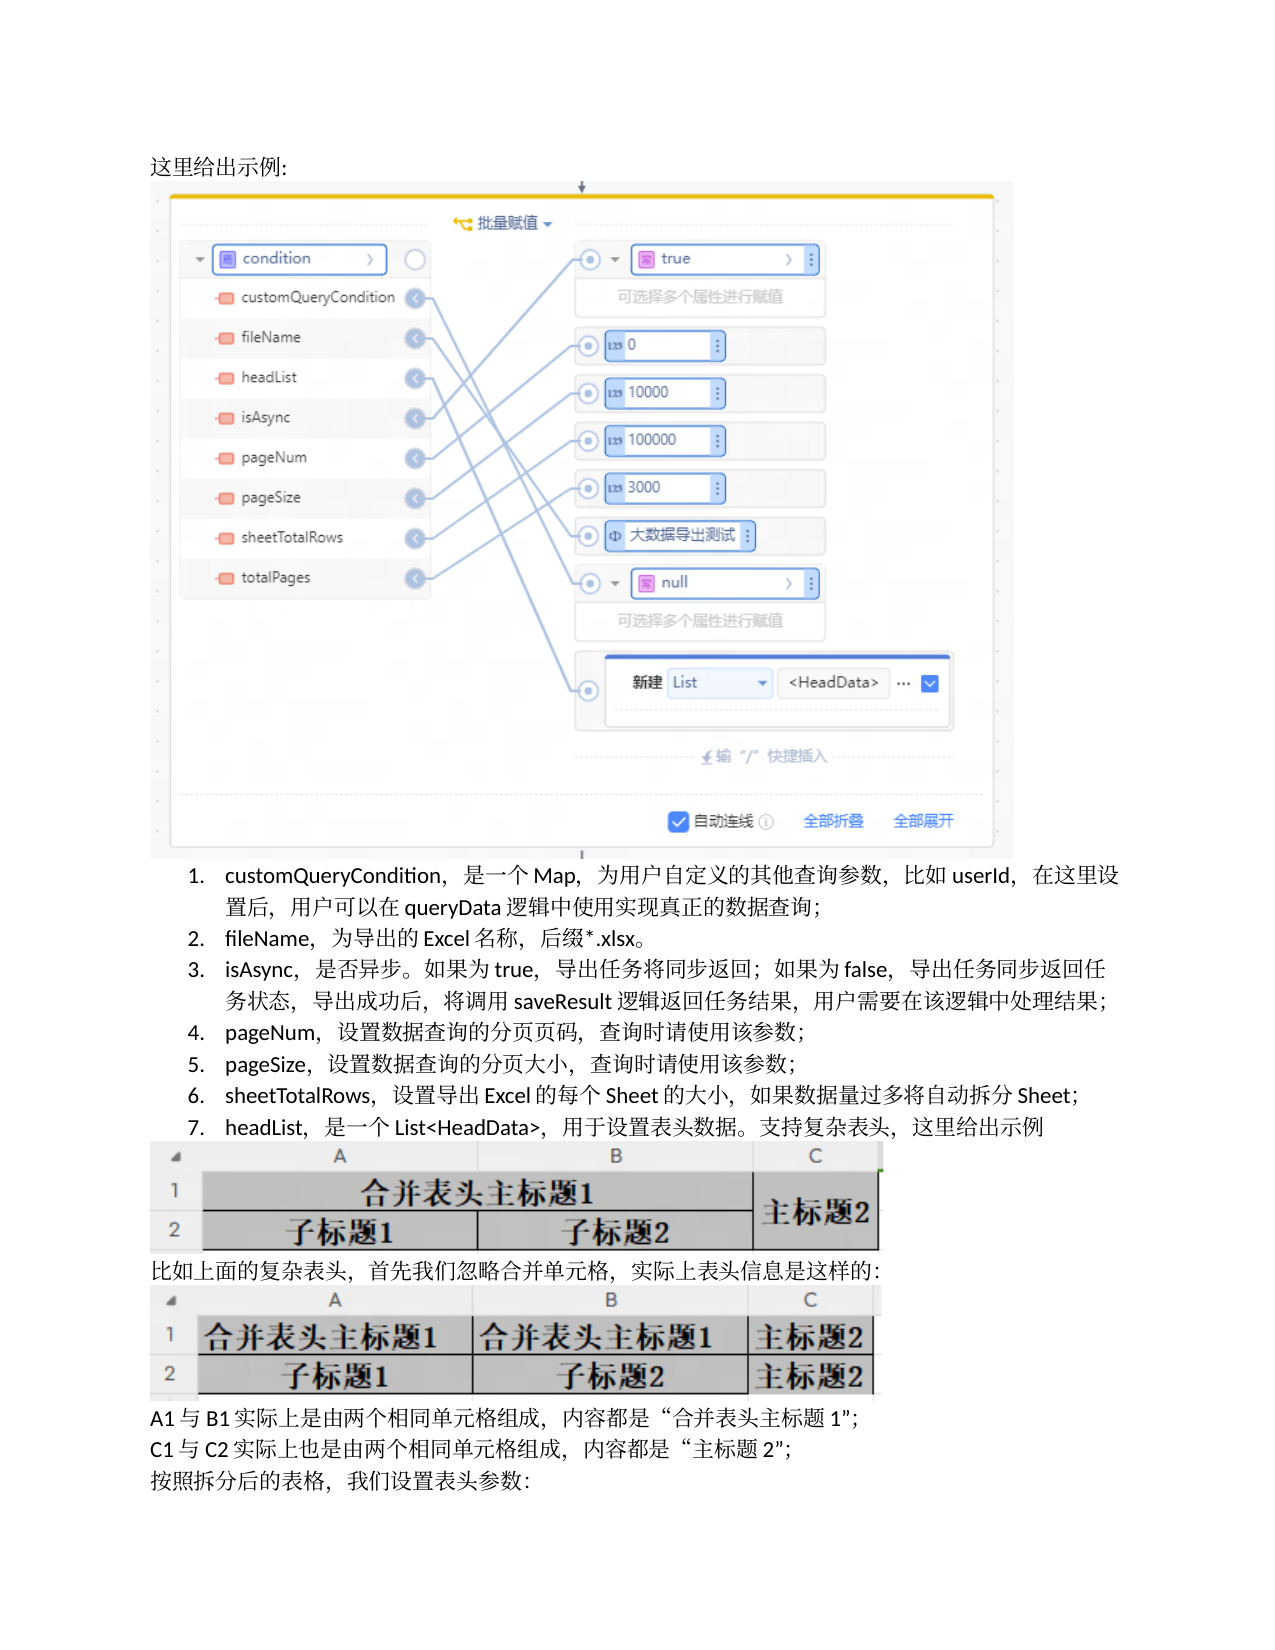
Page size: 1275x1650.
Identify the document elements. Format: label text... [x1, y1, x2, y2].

picture [150, 181, 1014, 859]
text 按照拆分后的表格，我们设置表头参数： [150, 1464, 1125, 1495]
list pageNum，设置数据查询的分页页码，查询时请使用该参数； [187, 1016, 1125, 1047]
list pageSize，设置数据查询的分页大小，查询时请使用该参数； [187, 1047, 1125, 1078]
list fileName，为导出的Excel名称，后缀*.xlsx。 [187, 921, 1125, 953]
picture [150, 1141, 884, 1254]
text C1与C2实际上也是由两个相同单元格组成，内容都是“主标题2”； [150, 1432, 1125, 1464]
list sheetTotalRows，设置导出Excel的每个Sheet的大小，如果数据量过多将自动拆分Sheet； [187, 1078, 1125, 1110]
picture [150, 1285, 882, 1401]
list customQueryCondition，是一个Map，为用户自定义的其他查询参数，比如userId，在这里设置后，用户可以在queryData逻辑中使用实现真正的数据查询； [187, 858, 1125, 921]
list isAsync，是否异步。如果为true，导出任务将同步返回；如果为false，导出任务同步返回任务状态，导出成功后，将调用saveResult逻辑返回任务结果，用户需要在该逻辑中处理结果； [187, 953, 1125, 1016]
text A1与B1实际上是由两个相同单元格组成，内容都是“合并表头主标题1”； [150, 1401, 1125, 1432]
text 比如上面的复杂表头，首先我们忽略合并单元格，实际上表头信息是这样的： [150, 1254, 1125, 1285]
list headList，是一个List<HeadData>，用于设置表头数据。支持复杂表头，这里给出示例 [187, 1110, 1125, 1141]
text 这里给出示例: [150, 150, 1125, 181]
